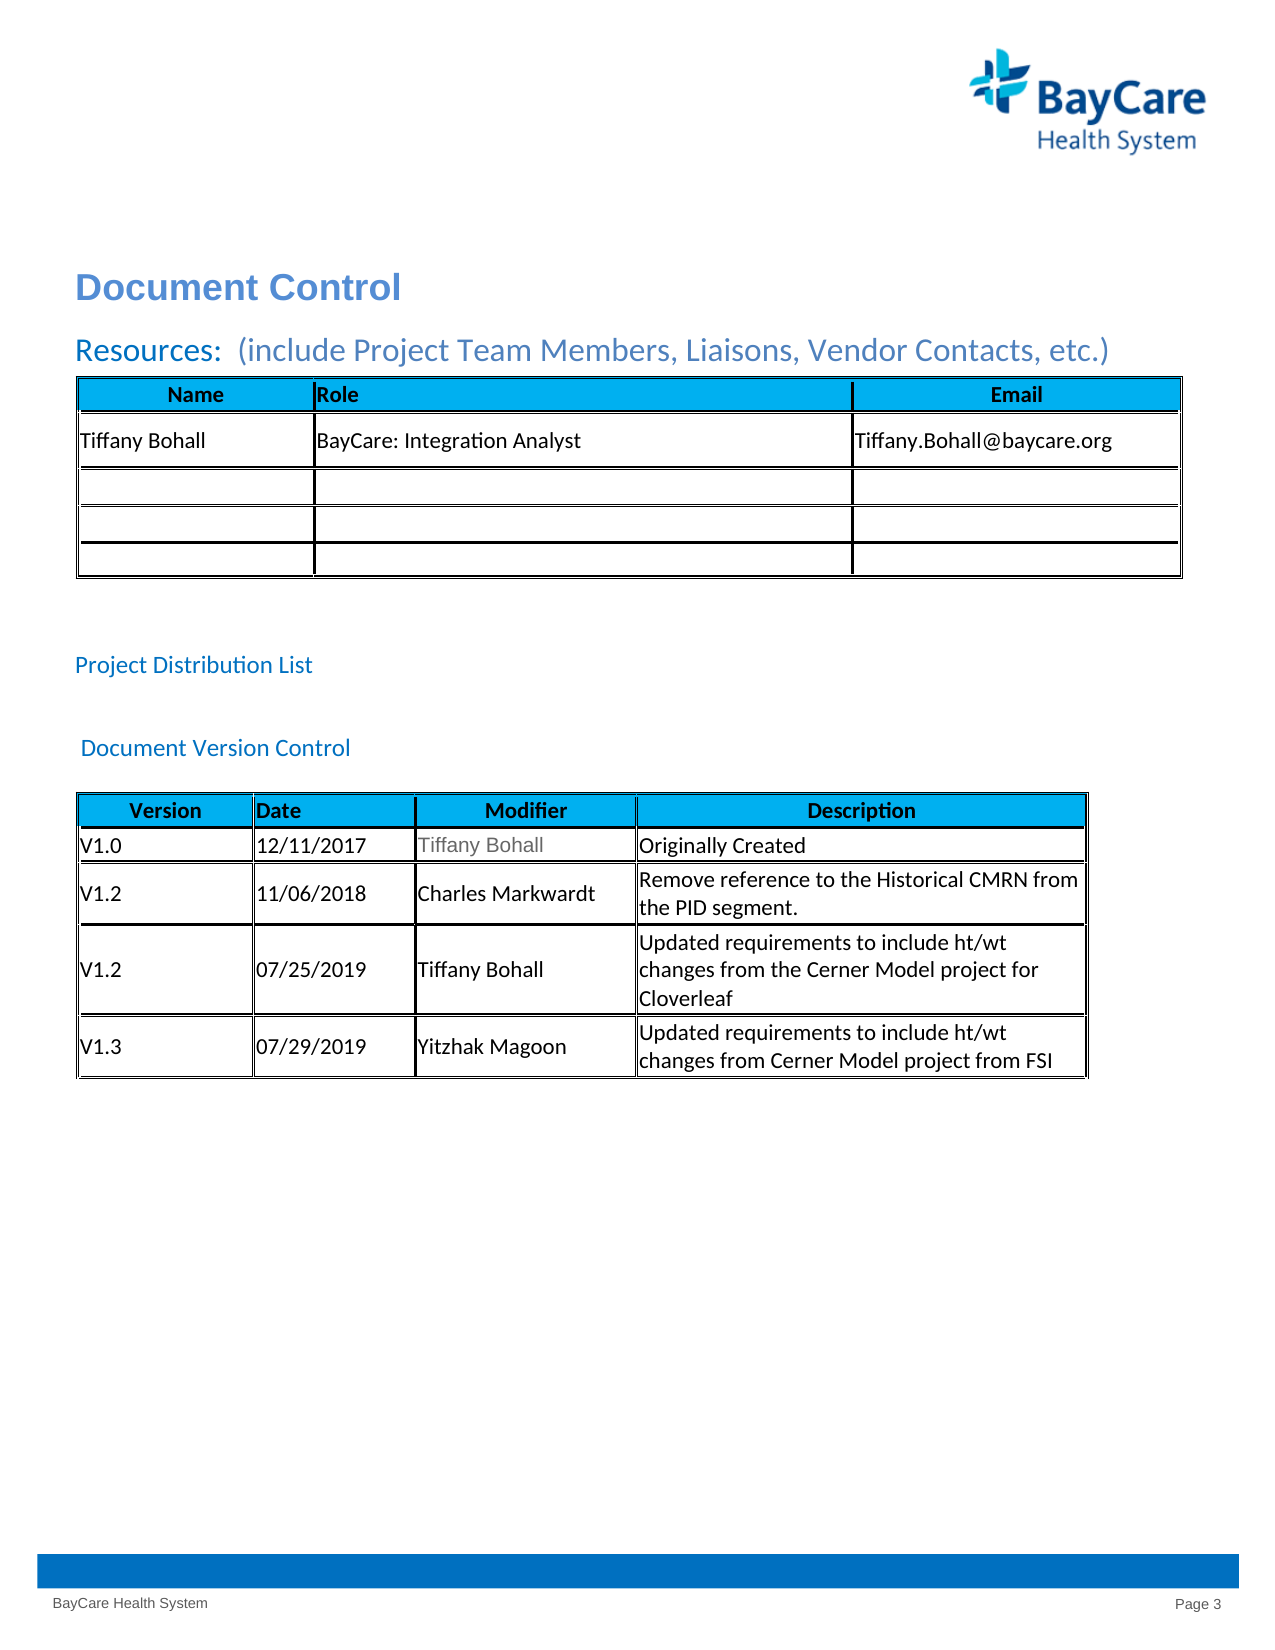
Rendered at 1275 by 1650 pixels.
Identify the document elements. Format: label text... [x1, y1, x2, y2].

table_header Date [254, 793, 415, 826]
table_header Modifier [415, 795, 637, 826]
table_cell Updated requirements to include ht/wt changes from Cerner Model project from FSI [638, 1013, 1086, 1076]
table_cell Updated requirements to include ht/wt changes from the Cerner Model project for Cloverleaf [638, 923, 1087, 1013]
table_cell [79, 541, 314, 575]
table_cell V1.2 [77, 923, 252, 1013]
table_header Role [314, 379, 852, 410]
table_cell Yitzhak Magoon [417, 1017, 635, 1076]
table_cell [852, 541, 1180, 575]
table_cell [79, 466, 313, 504]
table_cell Tiffany Bohall [417, 926, 635, 1013]
table_cell 07/25/2019 [255, 926, 414, 1013]
subtitle Resources: (include Project Team Members, Liaisons, Vendor Contacts, etc.) [75, 329, 1200, 370]
table_cell [316, 470, 851, 504]
table_cell 07/29/2019 [255, 1017, 414, 1076]
table_cell [77, 504, 314, 541]
subtitle Document Version Control [75, 732, 1200, 762]
table_cell [316, 507, 851, 541]
table_cell [854, 466, 1180, 504]
table_header Version [79, 795, 253, 826]
table_cell Tiffany.Bohall@baycare.org [854, 410, 1180, 466]
table_cell V1.0 [79, 826, 252, 860]
table_cell Charles Markwardt [417, 864, 635, 923]
table_cell [852, 504, 1181, 541]
table_cell V1.2 [79, 860, 252, 923]
table_cell Originally Created [638, 826, 1085, 860]
subtitle Project Distribution List [75, 649, 1200, 680]
table_header Email [852, 379, 1180, 410]
table_header Name [77, 377, 314, 410]
table_cell Remove reference to the Historical CMRN from the PID segment. [638, 860, 1086, 923]
table_cell [417, 829, 635, 860]
table_cell 11/06/2018 [255, 864, 414, 923]
table_cell Tiffany Bohall [79, 410, 313, 466]
table_cell V1.3 [79, 1013, 252, 1076]
table_header Description [637, 795, 1085, 826]
subtitle Document Control [75, 265, 1200, 308]
picture [951, 37, 1233, 168]
table_cell [314, 544, 852, 575]
table_cell BayCare: Integration Analyst [316, 414, 851, 466]
